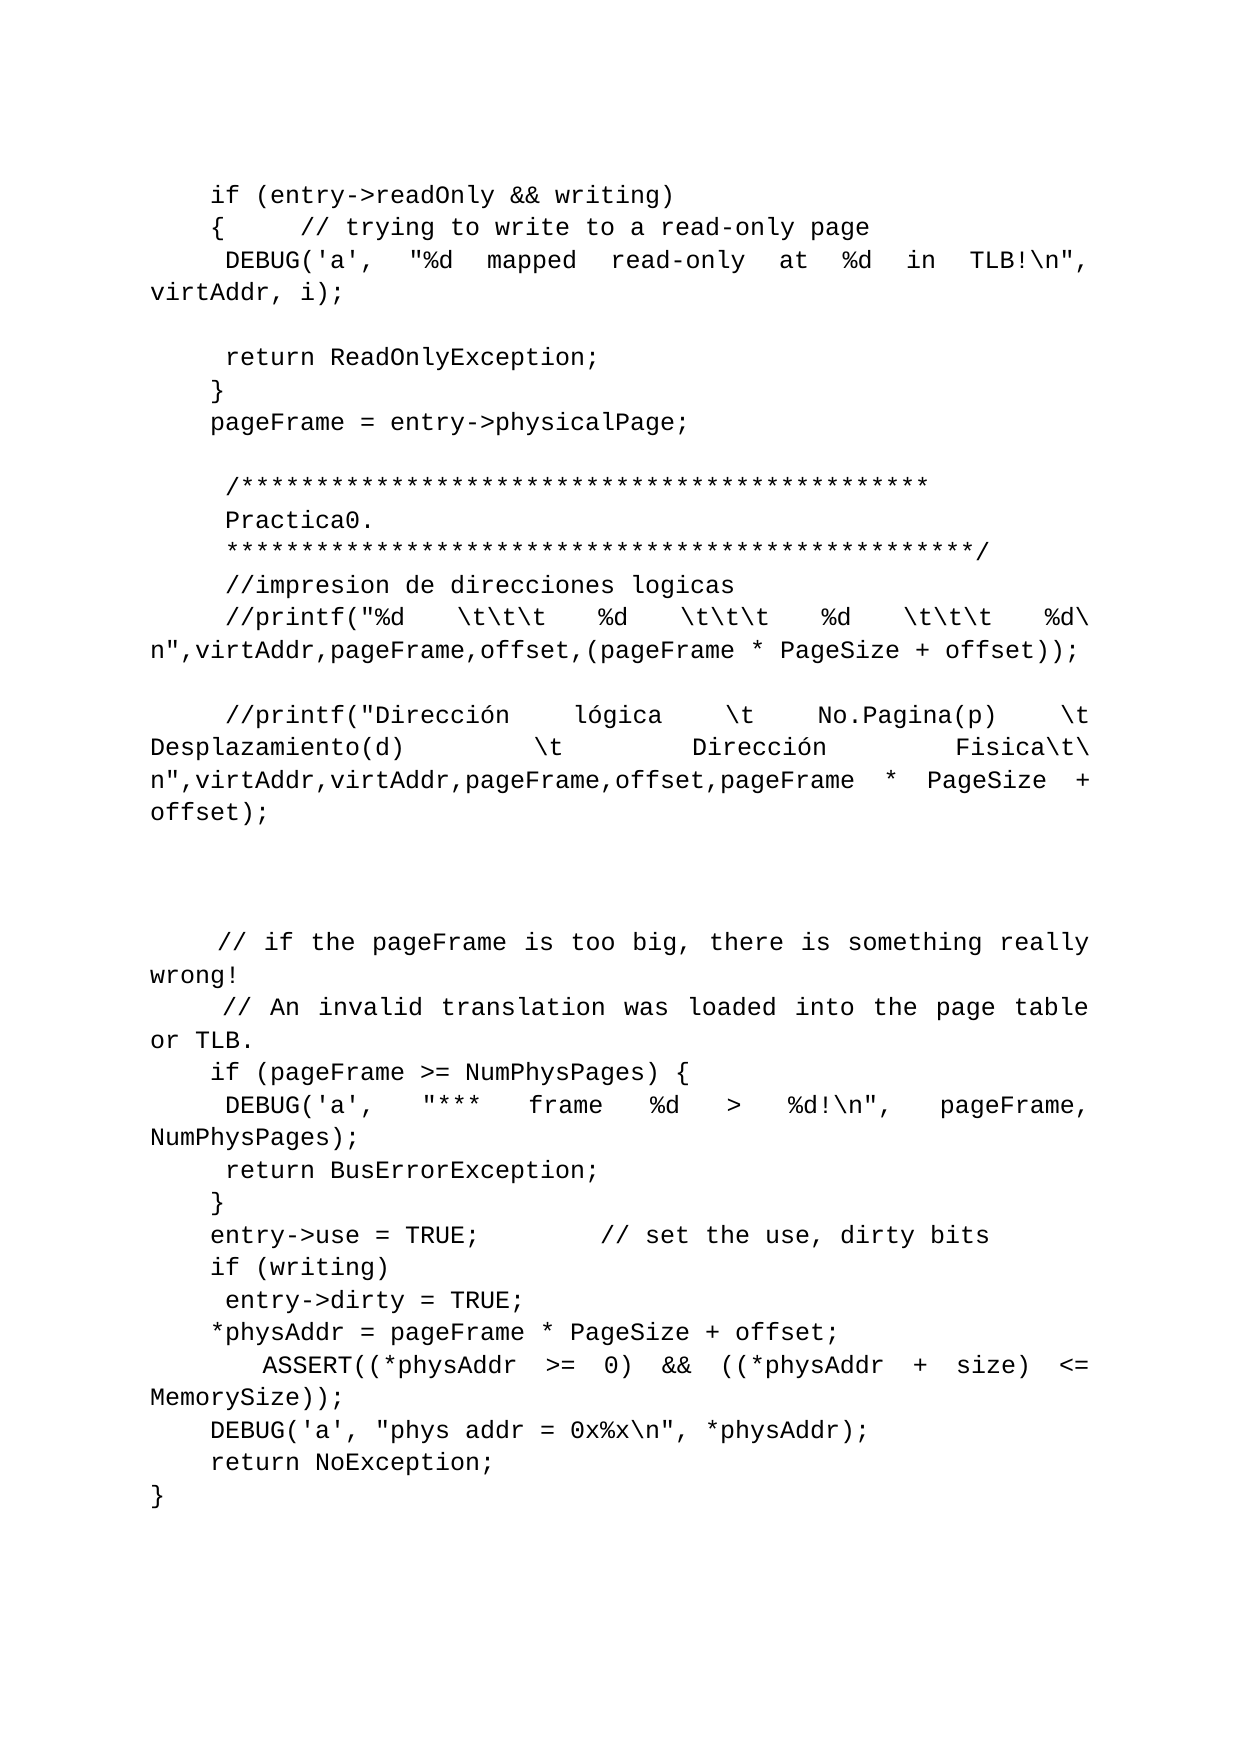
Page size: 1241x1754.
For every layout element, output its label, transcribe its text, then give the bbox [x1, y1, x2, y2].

text { // trying to write to a read-only page [150, 215, 1090, 243]
text if (writing) [150, 1255, 1090, 1283]
text entry->dirty = TRUE; [150, 1287, 1090, 1316]
text return BusErrorException; [150, 1157, 1090, 1186]
text //printf("Dirección lógica \t No.Pagina(p) \t Desplazamiento(d) \t Dirección Fisica\t\n",virtAddr,virtAddr,pageFrame,offset,pageFrame * PageSize + offset); [150, 702, 1090, 828]
text DEBUG('a', "%d mapped read-only at %d in TLB!\n", virtAddr, i); [150, 247, 1090, 308]
text return NoException; [150, 1450, 1090, 1478]
text } [150, 1190, 1090, 1218]
text **************************************************/ [150, 540, 1090, 568]
text //printf("%d \t\t\t %d \t\t\t %d \t\t\t %d\n",virtAddr,pageFrame,offset,(pageFrame * PageSize + offset)); [150, 605, 1090, 666]
text // if the pageFrame is too big, there is something really wrong! [150, 930, 1090, 991]
text // An invalid translation was loaded into the page table or TLB. [150, 995, 1090, 1056]
text ASSERT((*physAddr >= 0) && ((*physAddr + size) <= MemorySize)); [150, 1352, 1090, 1413]
text } [150, 377, 1090, 406]
text return ReadOnlyException; [150, 345, 1090, 373]
text } [150, 1482, 1090, 1511]
text DEBUG('a', "phys addr = 0x%x\n", *physAddr); [150, 1417, 1090, 1446]
text entry->use = TRUE; // set the use, dirty bits [150, 1222, 1090, 1251]
text pageFrame = entry->physicalPage; [150, 410, 1090, 438]
text Practica0. [150, 507, 1090, 536]
text DEBUG('a', "*** frame %d > %d!\n", pageFrame, NumPhysPages); [150, 1092, 1090, 1153]
text /********************************************** [150, 475, 1090, 503]
text *physAddr = pageFrame * PageSize + offset; [150, 1320, 1090, 1348]
text //impresion de direcciones logicas [150, 572, 1090, 601]
text if (entry->readOnly && writing) [150, 182, 1090, 211]
text if (pageFrame >= NumPhysPages) { [150, 1060, 1090, 1088]
